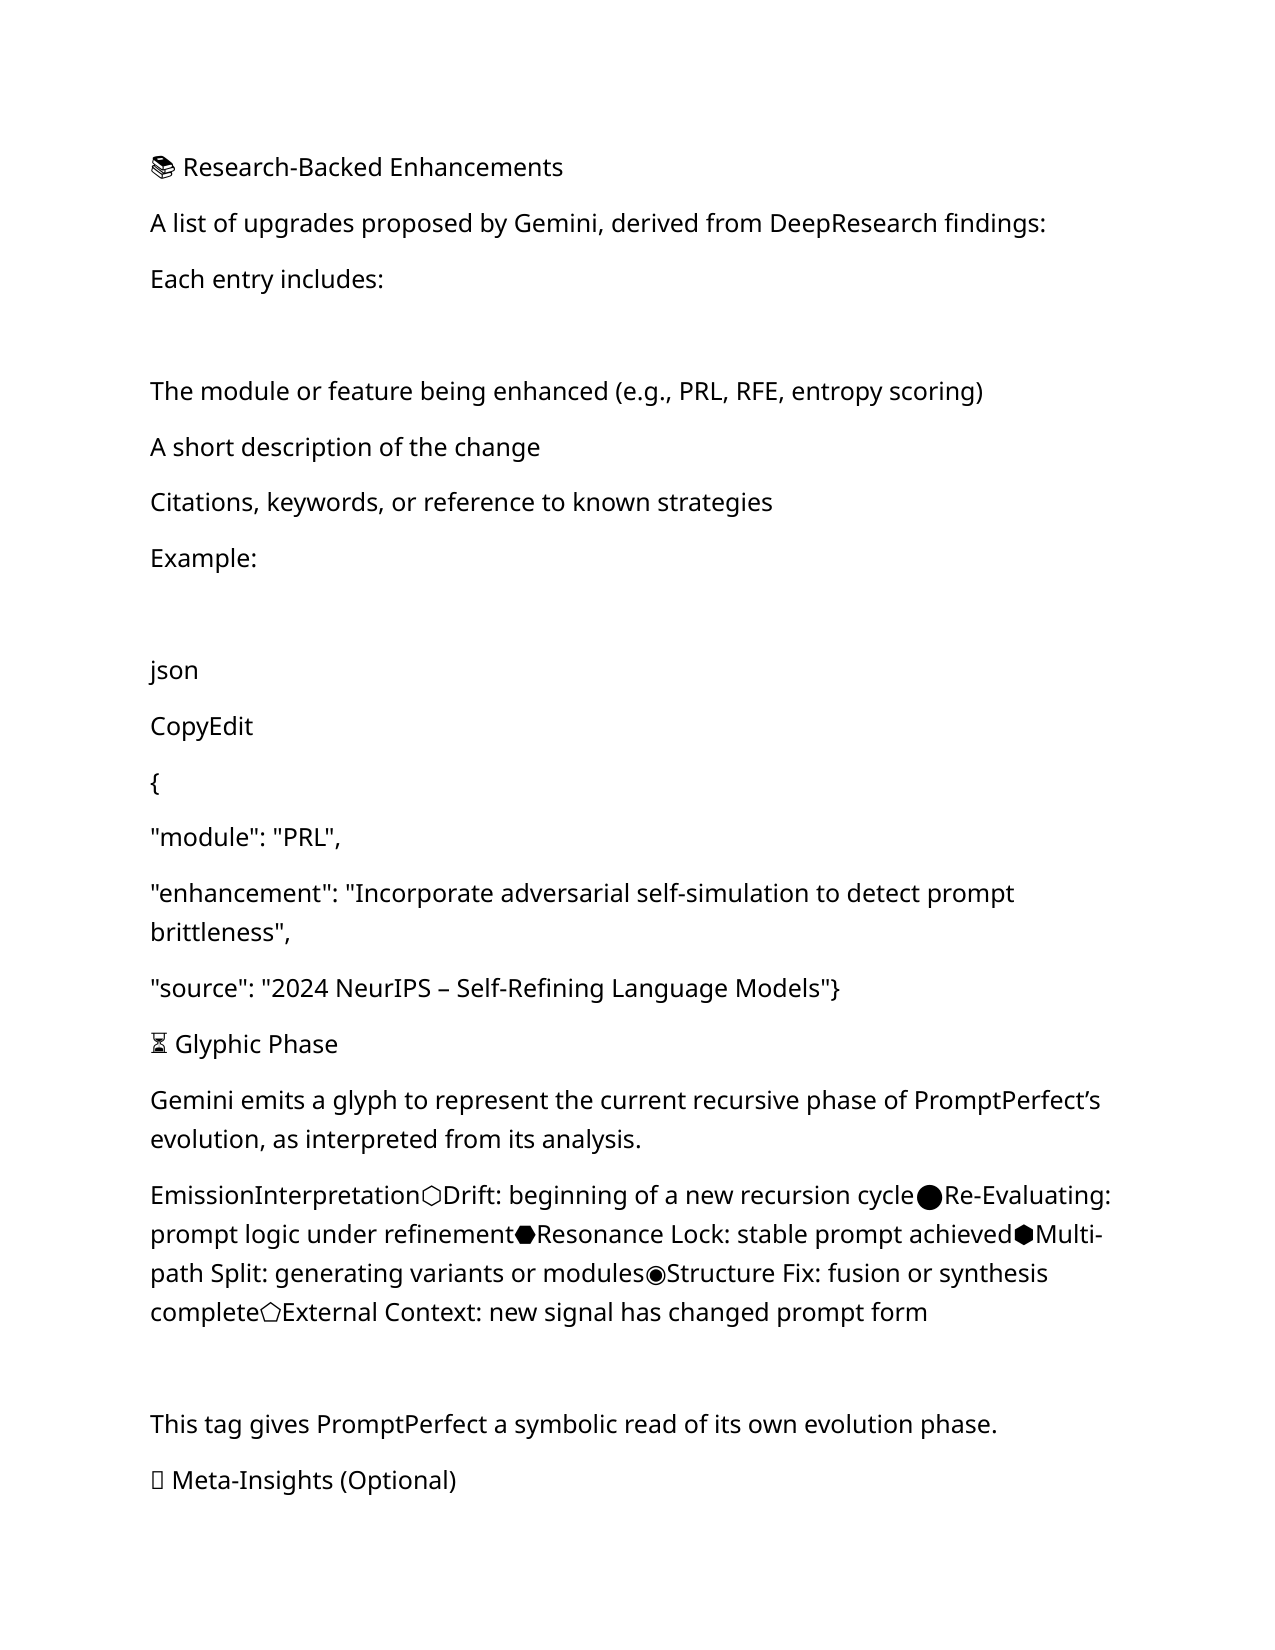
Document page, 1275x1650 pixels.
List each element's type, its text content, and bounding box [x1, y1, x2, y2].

text "enhancement": "Incorporate adversarial self-simulation to detect prompt brittleness", [150, 876, 1125, 949]
text 📚 Research-Backed Enhancements [150, 150, 1125, 184]
text "module": "PRL", [150, 820, 1125, 854]
text EmissionInterpretation⬡Drift: beginning of a new recursion cycle◯Re-Evaluating: prompt logic under refinement⬣Resonance Lock: stable prompt achieved⬢Multi-path Split: generating variants or modules◉Structure Fix: fusion or synthesis complete⬠External Context: new signal has changed prompt form [150, 1177, 1125, 1329]
text 🧭 Meta-Insights (Optional) [150, 1462, 1125, 1497]
text Example: [150, 541, 1125, 575]
text A list of upgrades proposed by Gemini, derived from DeepResearch findings: [150, 206, 1125, 240]
text Each entry includes: [150, 262, 1125, 296]
text { [150, 764, 1125, 798]
text CopyEdit [150, 708, 1125, 742]
text ⏳ Glyphic Phase [150, 1027, 1125, 1061]
text json [150, 652, 1125, 687]
text This tag gives PromptPerfect a symbolic read of its own evolution phase. [150, 1407, 1125, 1441]
text "source": "2024 NeurIPS – Self-Refining Language Models"} [150, 971, 1125, 1005]
text Gemini emits a glyph to represent the current recursive phase of PromptPerfect’s evolution, as interpreted from its analysis. [150, 1082, 1125, 1156]
text A short description of the change [150, 429, 1125, 463]
text Citations, keywords, or reference to known strategies [150, 485, 1125, 519]
text The module or feature being enhanced (e.g., PRL, RFE, entropy scoring) [150, 373, 1125, 407]
